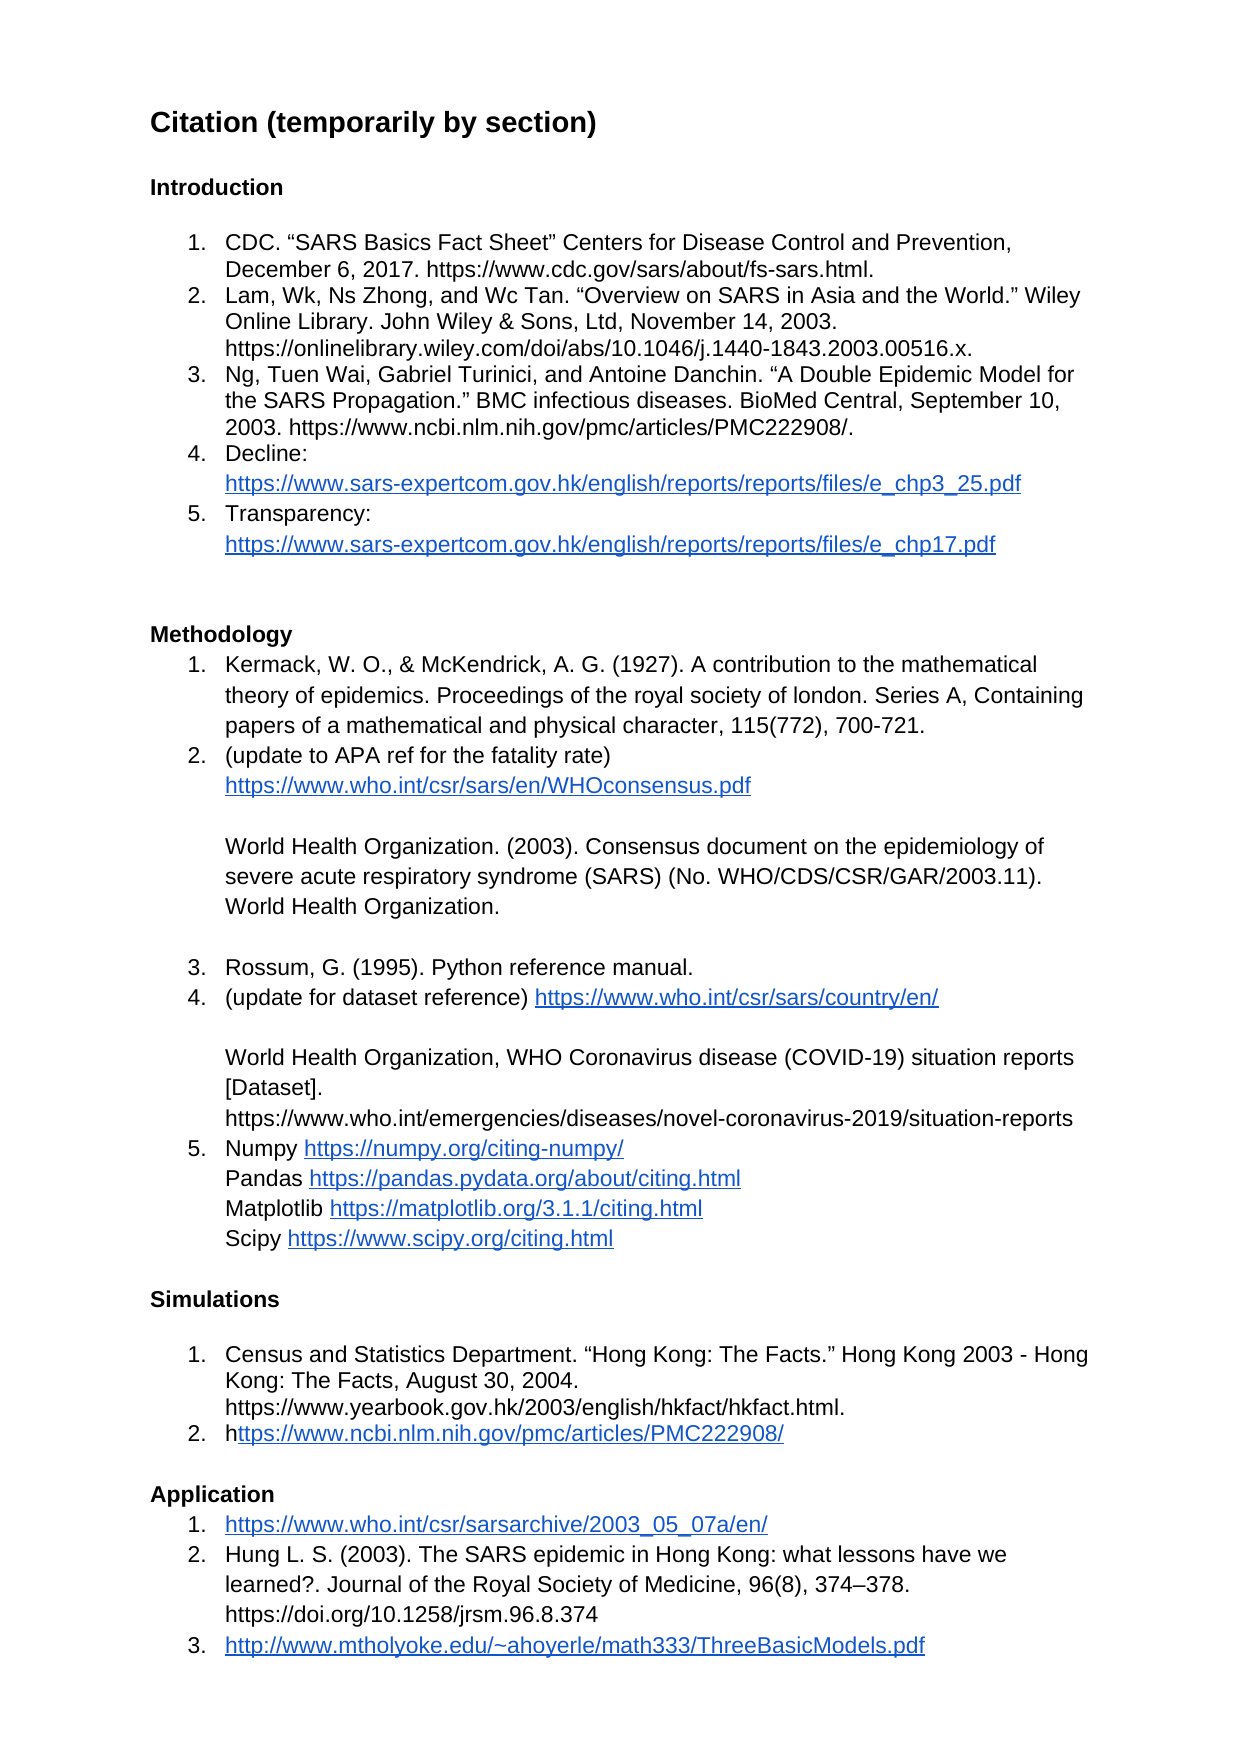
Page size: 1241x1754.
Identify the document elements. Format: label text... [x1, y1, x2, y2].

text https://www.who.int/csr/sars/en/WHOconsensus.pdf [225, 772, 1090, 799]
text Methodology [150, 621, 1090, 648]
text World Health Organization. (2003). Consensus document on the epidemiology of severe acute respiratory syndrome (SARS) (No. WHO/CDS/CSR/GAR/2003.11). World Health Organization. [225, 833, 1090, 919]
list Hung L. S. (2003). The SARS epidemic in Hong Kong: what lessons have we learned?. Journal of the Royal Society of Medicine, 96(8), 374–378. https://doi.org/10.1258/jrsm.96.8.374 [187, 1541, 1090, 1628]
list Rossum, G. (1995). Python reference manual. [187, 953, 1090, 980]
list Transparency: https://www.sars-expertcom.gov.hk/english/reports/reports/files/e_chp17.pdf [187, 500, 1090, 557]
list (update to APA ref for the fatality rate) [187, 742, 1090, 768]
text Simulations [150, 1286, 1090, 1312]
list Numpy https://numpy.org/citing-numpy/ [187, 1135, 1090, 1161]
list Census and Statistics Department. “Hong Kong: The Facts.” Hong Kong 2003 - Hong Kong: The Facts, August 30, 2004. https://www.yearbook.gov.hk/2003/english/hkfact/hkfact.html. [187, 1341, 1090, 1420]
list Lam, Wk, Ns Zhong, and Wc Tan. “Overview on SARS in Asia and the World.” Wiley Online Library. John Wiley & Sons, Ltd, November 14, 2003. https://onlinelibrary.wiley.com/doi/abs/10.1046/j.1440-1843.2003.00516.x. [187, 282, 1090, 361]
list Ng, Tuen Wai, Gabriel Turinici, and Antoine Danchin. “A Double Epidemic Model for the SARS Propagation.” BMC infectious diseases. BioMed Central, September 10, 2003. https://www.ncbi.nlm.nih.gov/pmc/articles/PMC222908/. [187, 361, 1090, 440]
list http://www.mtholyoke.edu/~ahoyerle/math333/ThreeBasicModels.pdf [187, 1632, 1090, 1658]
text World Health Organization, WHO Coronavirus disease (COVID-19) situation reports [Dataset]. https://www.who.int/emergencies/diseases/novel-coronavirus-2019/situation-reports [225, 1044, 1090, 1131]
text Pandas https://pandas.pydata.org/about/citing.html [225, 1165, 1090, 1191]
text Application [150, 1481, 1090, 1507]
text Citation (temporarily by section) [150, 105, 1090, 139]
text Introduction [150, 174, 1090, 200]
list (update for dataset reference) https://www.who.int/csr/sars/country/en/ [187, 984, 1090, 1010]
text Scipy https://www.scipy.org/citing.html [225, 1225, 1090, 1252]
list CDC. “SARS Basics Fact Sheet” Centers for Disease Control and Prevention, December 6, 2017. https://www.cdc.gov/sars/about/fs-sars.html. [187, 229, 1090, 282]
list https://www.who.int/csr/sarsarchive/2003_05_07a/en/ [187, 1511, 1090, 1537]
list Kermack, W. O., & McKendrick, A. G. (1927). A contribution to the mathematical theory of epidemics. Proceedings of the royal society of london. Series A, Containing papers of a mathematical and physical character, 115(772), 700-721. [187, 651, 1090, 738]
list https://www.ncbi.nlm.nih.gov/pmc/articles/PMC222908/ [187, 1420, 1090, 1446]
list Decline: https://www.sars-expertcom.gov.hk/english/reports/reports/files/e_chp3_25.pdf [187, 440, 1090, 497]
text Matplotlib https://matplotlib.org/3.1.1/citing.html [225, 1195, 1090, 1222]
